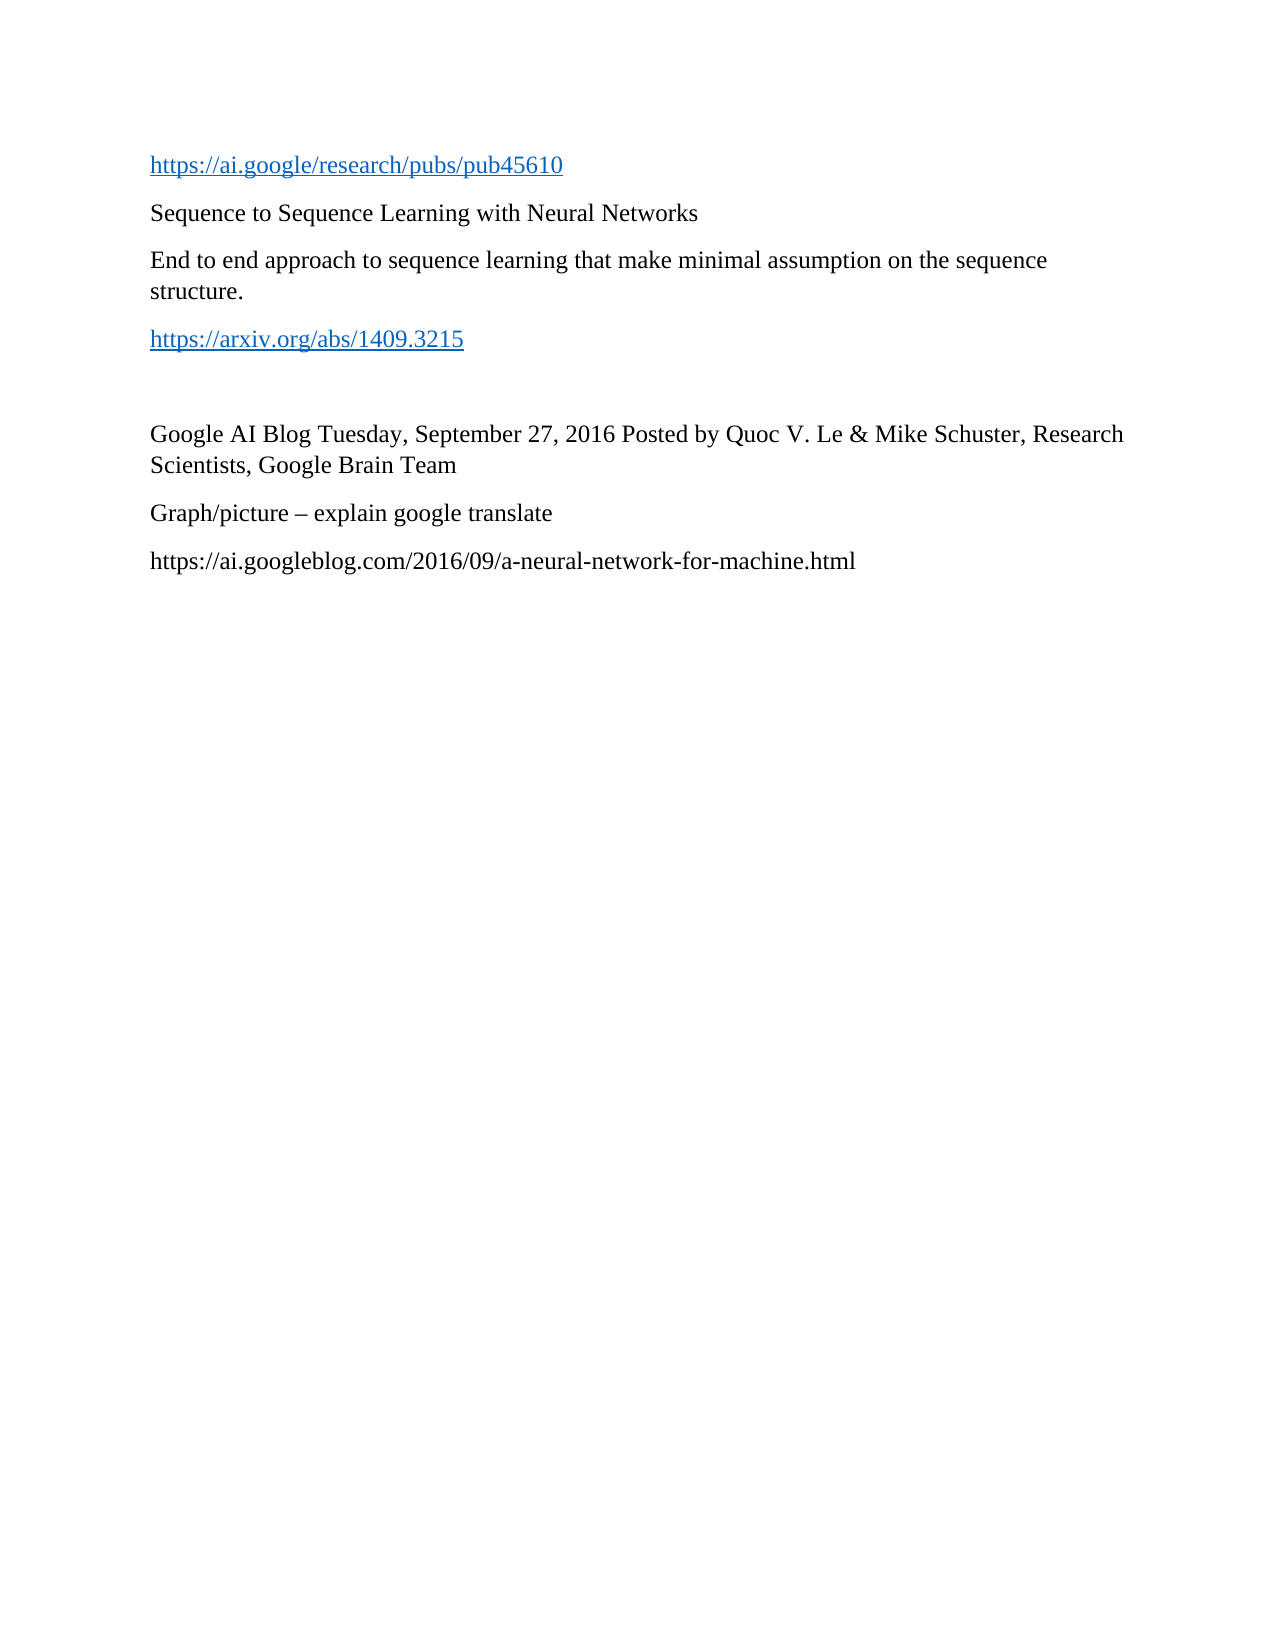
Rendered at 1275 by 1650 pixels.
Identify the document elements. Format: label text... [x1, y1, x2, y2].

text https://arxiv.org/abs/1409.3215 [150, 324, 1125, 353]
text Sequence to Sequence Learning with Neural Networks [150, 198, 1125, 226]
text End to end approach to sequence learning that make minimal assumption on the sequence structure. [150, 245, 1125, 305]
text https://ai.google/research/pubs/pub45610 [150, 150, 1125, 179]
text https://ai.googleblog.com/2016/09/a-neural-network-for-machine.html [150, 546, 1125, 575]
text Google AI Blog Tuesday, September 27, 2016 Posted by Quoc V. Le & Mike Schuster, Research Scientists, Google Brain Team [150, 419, 1125, 479]
text Graph/picture – explain google translate [150, 498, 1125, 527]
